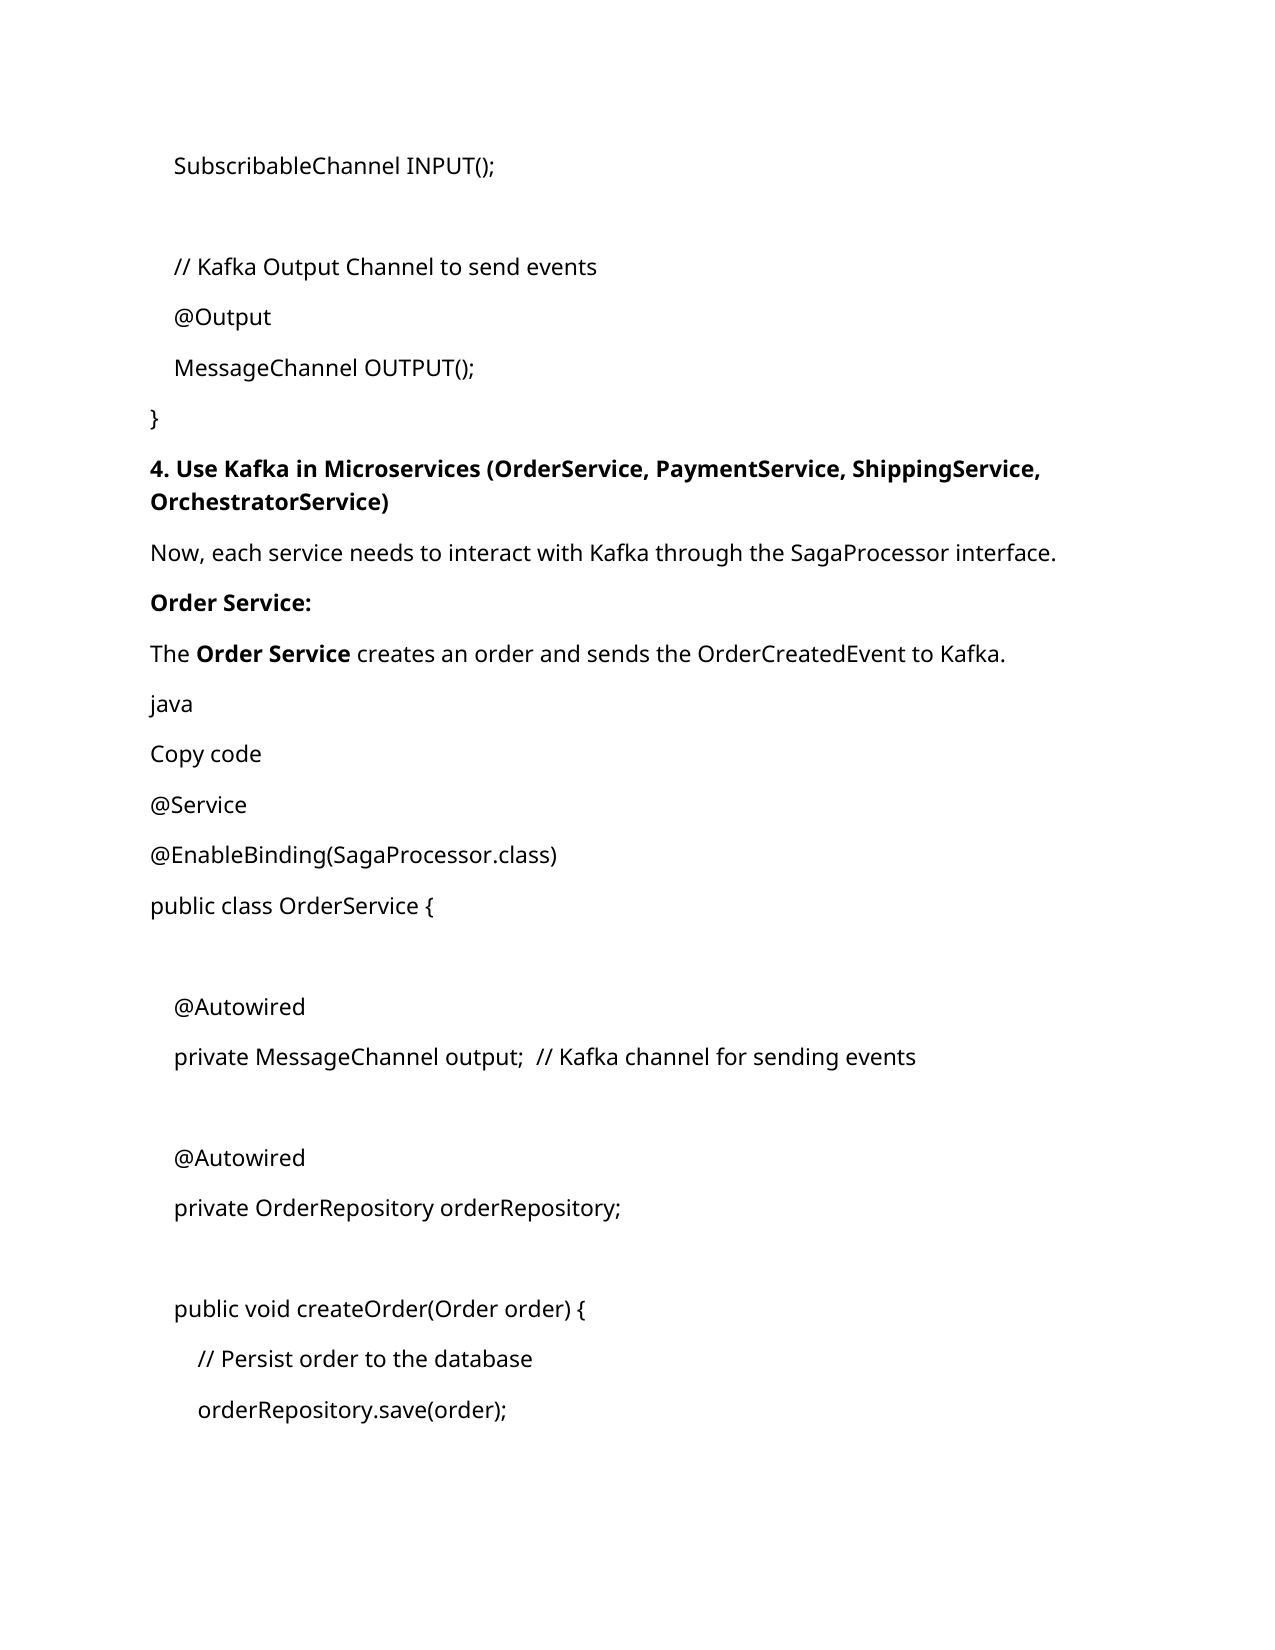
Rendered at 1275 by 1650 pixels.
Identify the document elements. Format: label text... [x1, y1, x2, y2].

text java [150, 688, 1125, 719]
text private MessageChannel output; // Kafka channel for sending events [150, 1041, 1125, 1072]
text public void createOrder(Order order) { [150, 1293, 1125, 1324]
text } [150, 402, 1125, 433]
text Copy code [150, 738, 1125, 769]
text @Autowired [150, 1142, 1125, 1173]
text // Kafka Output Channel to send events [150, 251, 1125, 282]
text Now, each service needs to interact with Kafka through the SagaProcessor interface. [150, 537, 1125, 568]
text @Autowired [150, 990, 1125, 1022]
text private OrderRepository orderRepository; [150, 1192, 1125, 1223]
text @Output [150, 301, 1125, 332]
text MessageChannel OUTPUT(); [150, 352, 1125, 383]
text Order Service: [150, 587, 1125, 618]
text orderRepository.save(order); [150, 1394, 1125, 1425]
text @EnableBinding(SagaProcessor.class) [150, 839, 1125, 870]
text public class OrderService { [150, 889, 1125, 921]
text // Persist order to the database [150, 1343, 1125, 1374]
text The Order Service creates an order and sends the OrderCreatedEvent to Kafka. [150, 637, 1125, 669]
text @Service [150, 789, 1125, 820]
text 4. Use Kafka in Microservices (OrderService, PaymentService, ShippingService, OrchestratorService) [150, 452, 1125, 517]
text SubscribableChannel INPUT(); [150, 150, 1125, 181]
